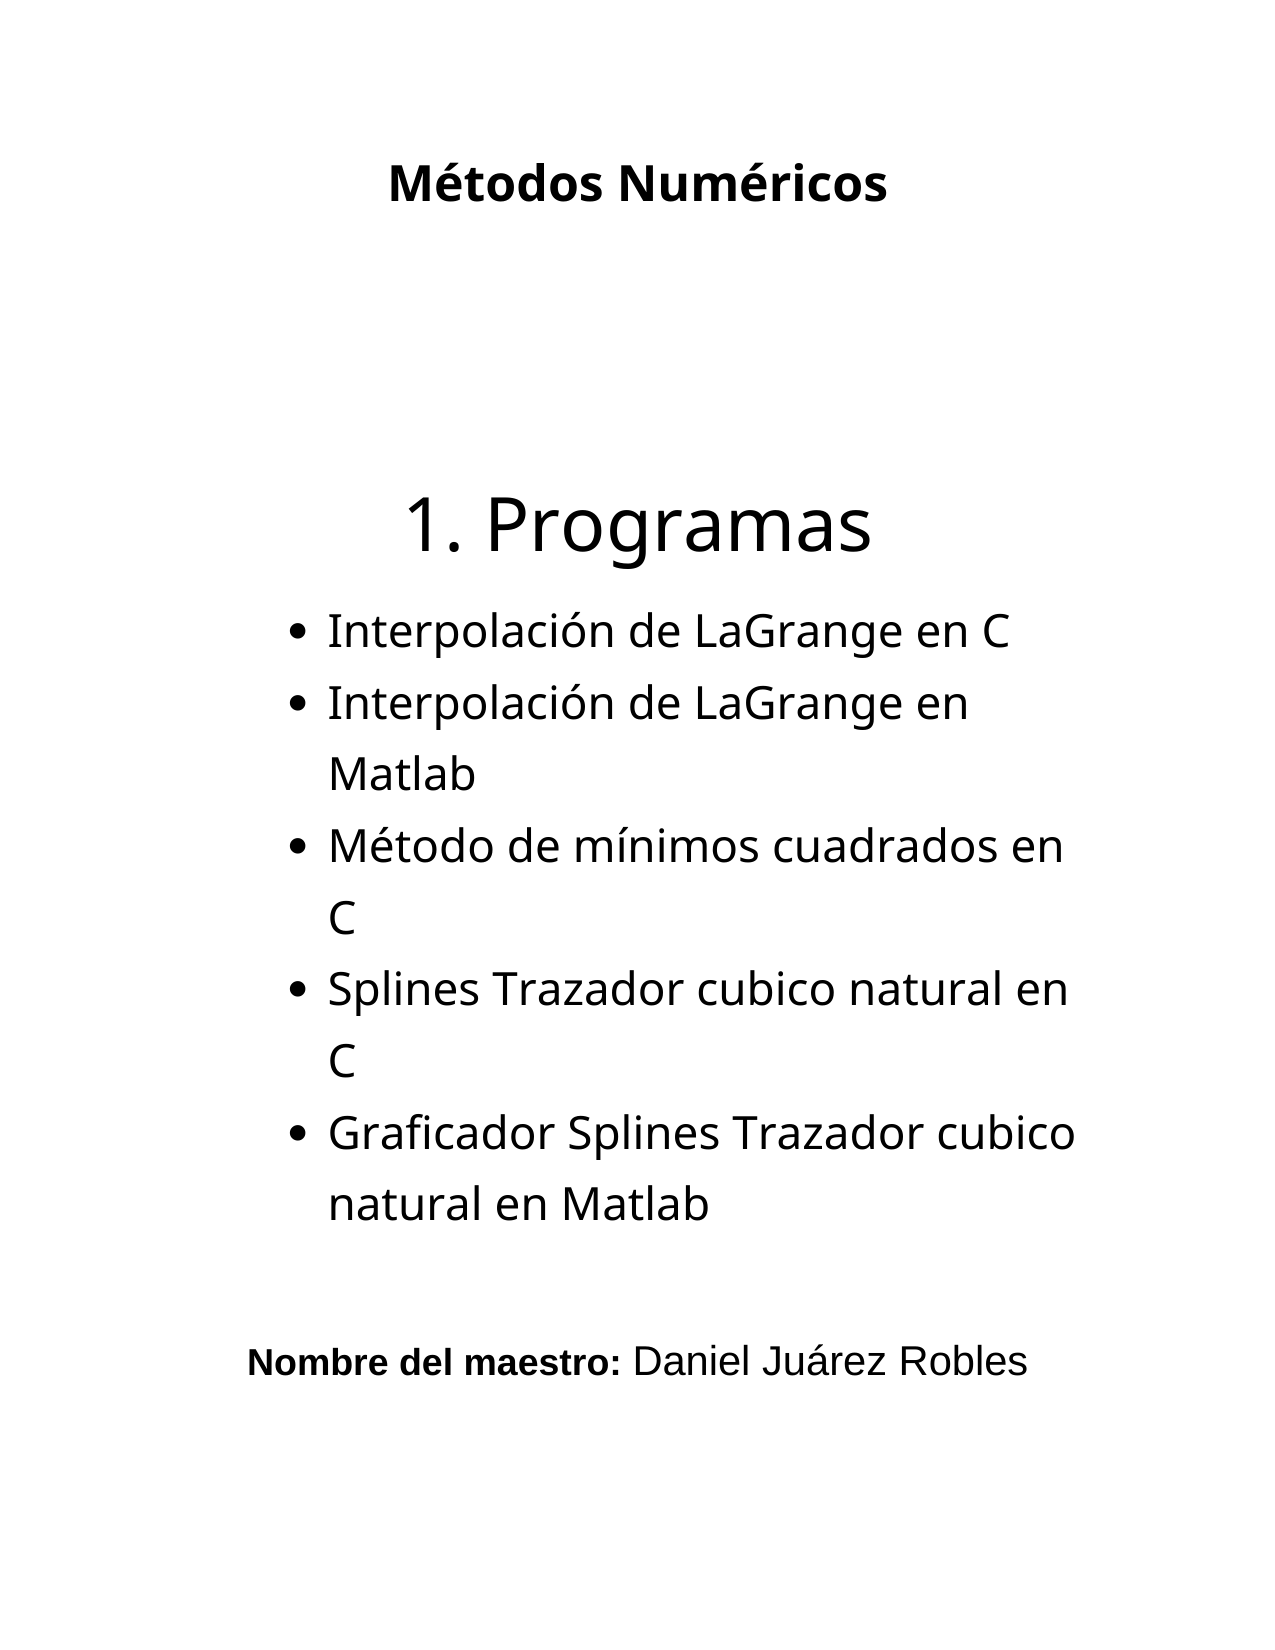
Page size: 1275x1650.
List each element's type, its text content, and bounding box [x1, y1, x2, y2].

text 1. Programas [177, 472, 1098, 574]
list Interpolación de LaGrange en Matlab [290, 670, 1098, 804]
list Interpolación de LaGrange en C [290, 598, 1098, 661]
list Graficador Splines Trazador cubico natural en Matlab [290, 1100, 1098, 1234]
list Método de mínimos cuadrados en C [290, 813, 1098, 948]
text Nombre del maestro: Daniel Juárez Robles [177, 1336, 1098, 1384]
text Métodos Numéricos [177, 148, 1098, 216]
list Splines Trazador cubico natural en C [290, 957, 1098, 1091]
